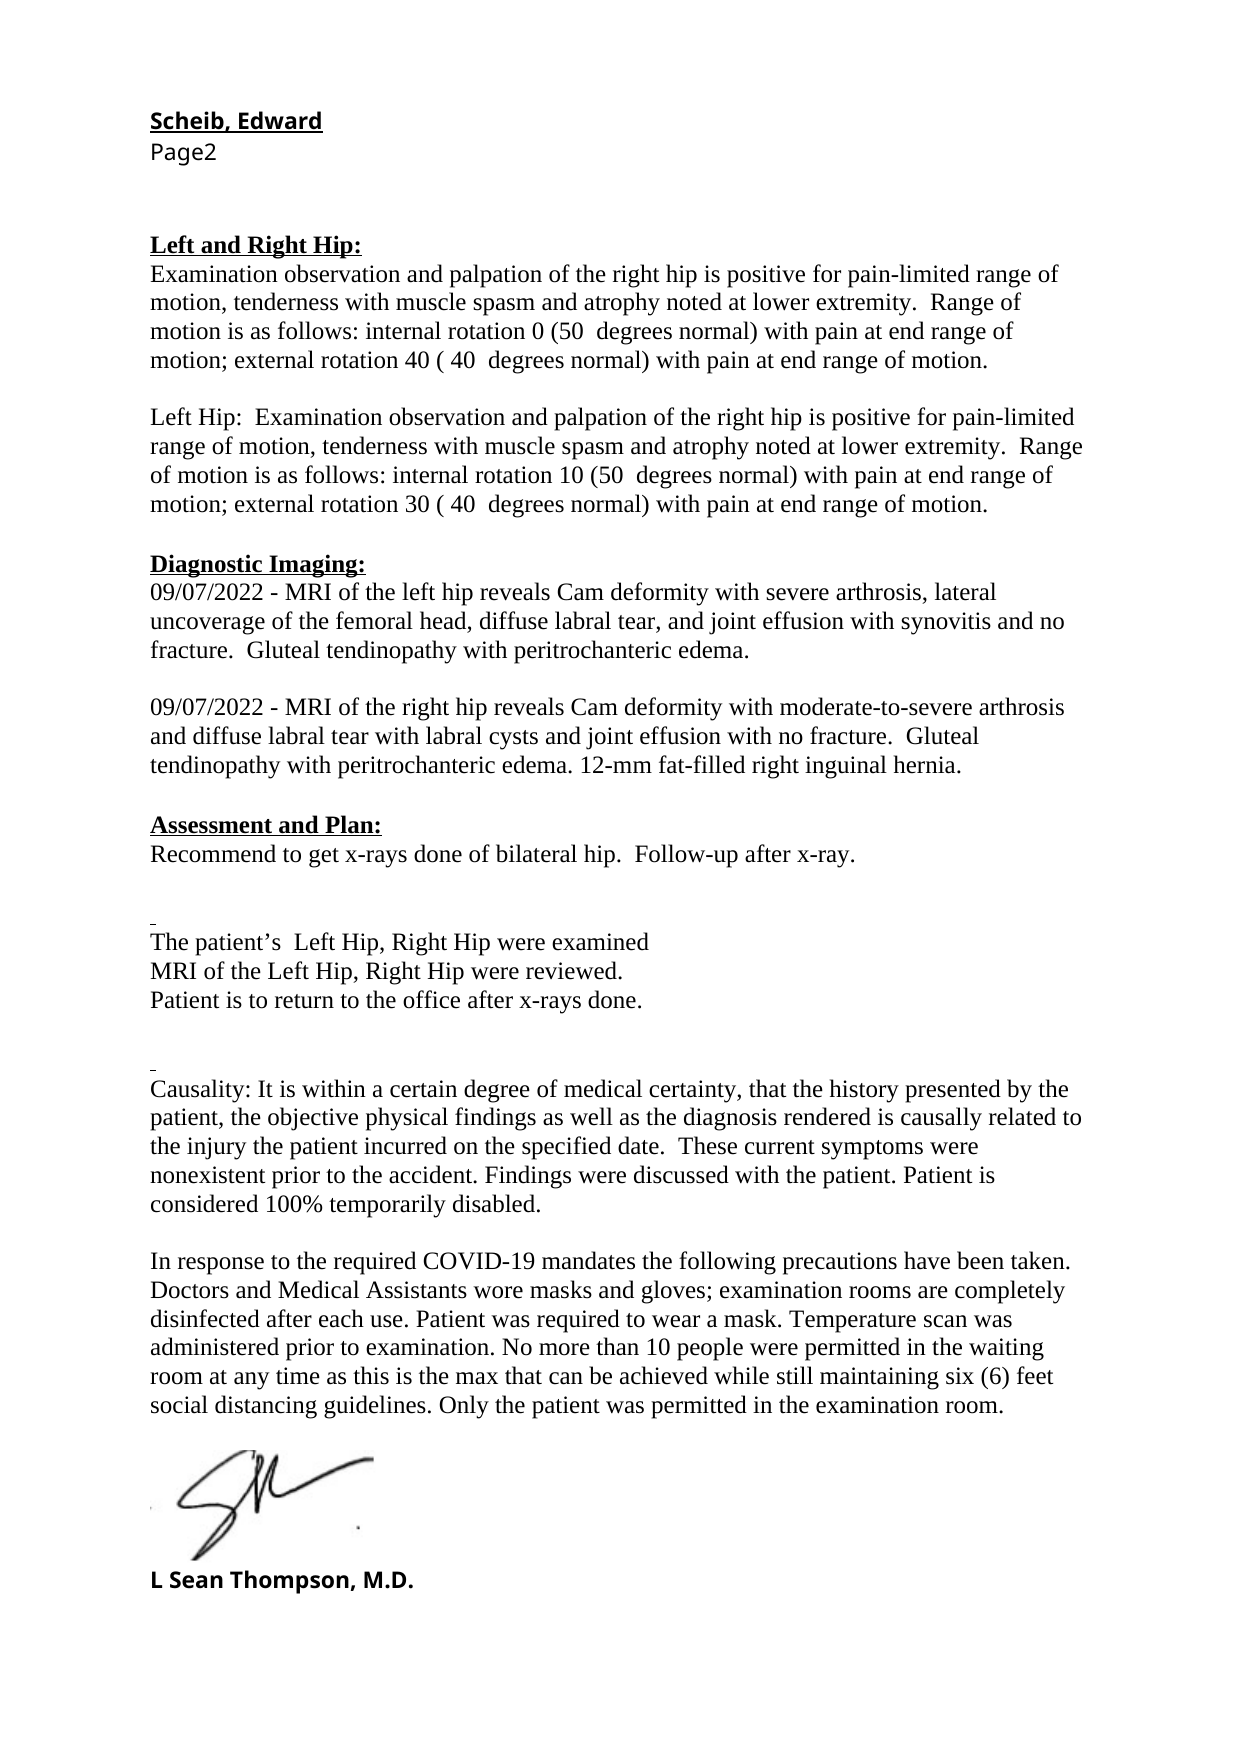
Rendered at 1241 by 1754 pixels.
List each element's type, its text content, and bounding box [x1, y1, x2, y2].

text Diagnostic Imaging: 09/07/2022 - MRI of the left hip reveals Cam deformity with severe arthrosis, lateral uncoverage of the femoral head, diffuse labral tear, and joint effusion with synovitis and no fracture. Gluteal tendinopathy with peritrochanteric edema. 09/07/2022 - MRI of the right hip reveals Cam deformity with moderate-to-severe arthrosis and diffuse labral tear with labral cysts and joint effusion with no fracture. Gluteal tendinopathy with peritrochanteric edema. 12-mm fat-filled right inguinal hernia. [150, 549, 1090, 810]
text The patient’s Left Hip, Right Hip were examined MRI of the Left Hip, Right Hip were reviewed. Patient is to return to the office after x-rays done. [150, 899, 1090, 1045]
picture [150, 1450, 399, 1564]
text Causality: It is within a certain degree of medical certainty, that the history presented by the patient, the objective physical findings as well as the diagnosis rendered is causally related to the injury the patient incurred on the specified date. These current symptoms were nonexistent prior to the accident. Findings were discussed with the patient. Patient is considered 100% temporarily disabled. In response to the required COVID-19 mandates the following precautions have been taken. Doctors and Medical Assistants wore masks and gloves; examination rooms are completely disinfected after each use. Patient was required to wear a mask. Temperature scan was administered prior to examination. No more than 10 people were permitted in the waiting room at any time as this is the max that can be achieved while still maintaining six (6) feet social distancing guidelines. Only the patient was permitted in the examination room. [150, 1045, 1090, 1450]
text Left and Right Hip: Examination observation and palpation of the right hip is positive for pain-limited range of motion, tenderness with muscle spasm and atrophy noted at lower extremity. Range of motion is as follows: internal rotation 0 (50 degrees normal) with pain at end range of motion; external rotation 40 ( 40 degrees normal) with pain at end range of motion. Left Hip: Examination observation and palpation of the right hip is positive for pain-limited range of motion, tenderness with muscle spasm and atrophy noted at lower extremity. Range of motion is as follows: internal rotation 10 (50 degrees normal) with pain at end range of motion; external rotation 30 ( 40 degrees normal) with pain at end range of motion. [150, 230, 1090, 549]
text Assessment and Plan: Recommend to get x-rays done of bilateral hip. Follow-up after x-ray. [150, 810, 1090, 899]
text L Sean Thompson, M.D. [150, 1564, 1090, 1595]
